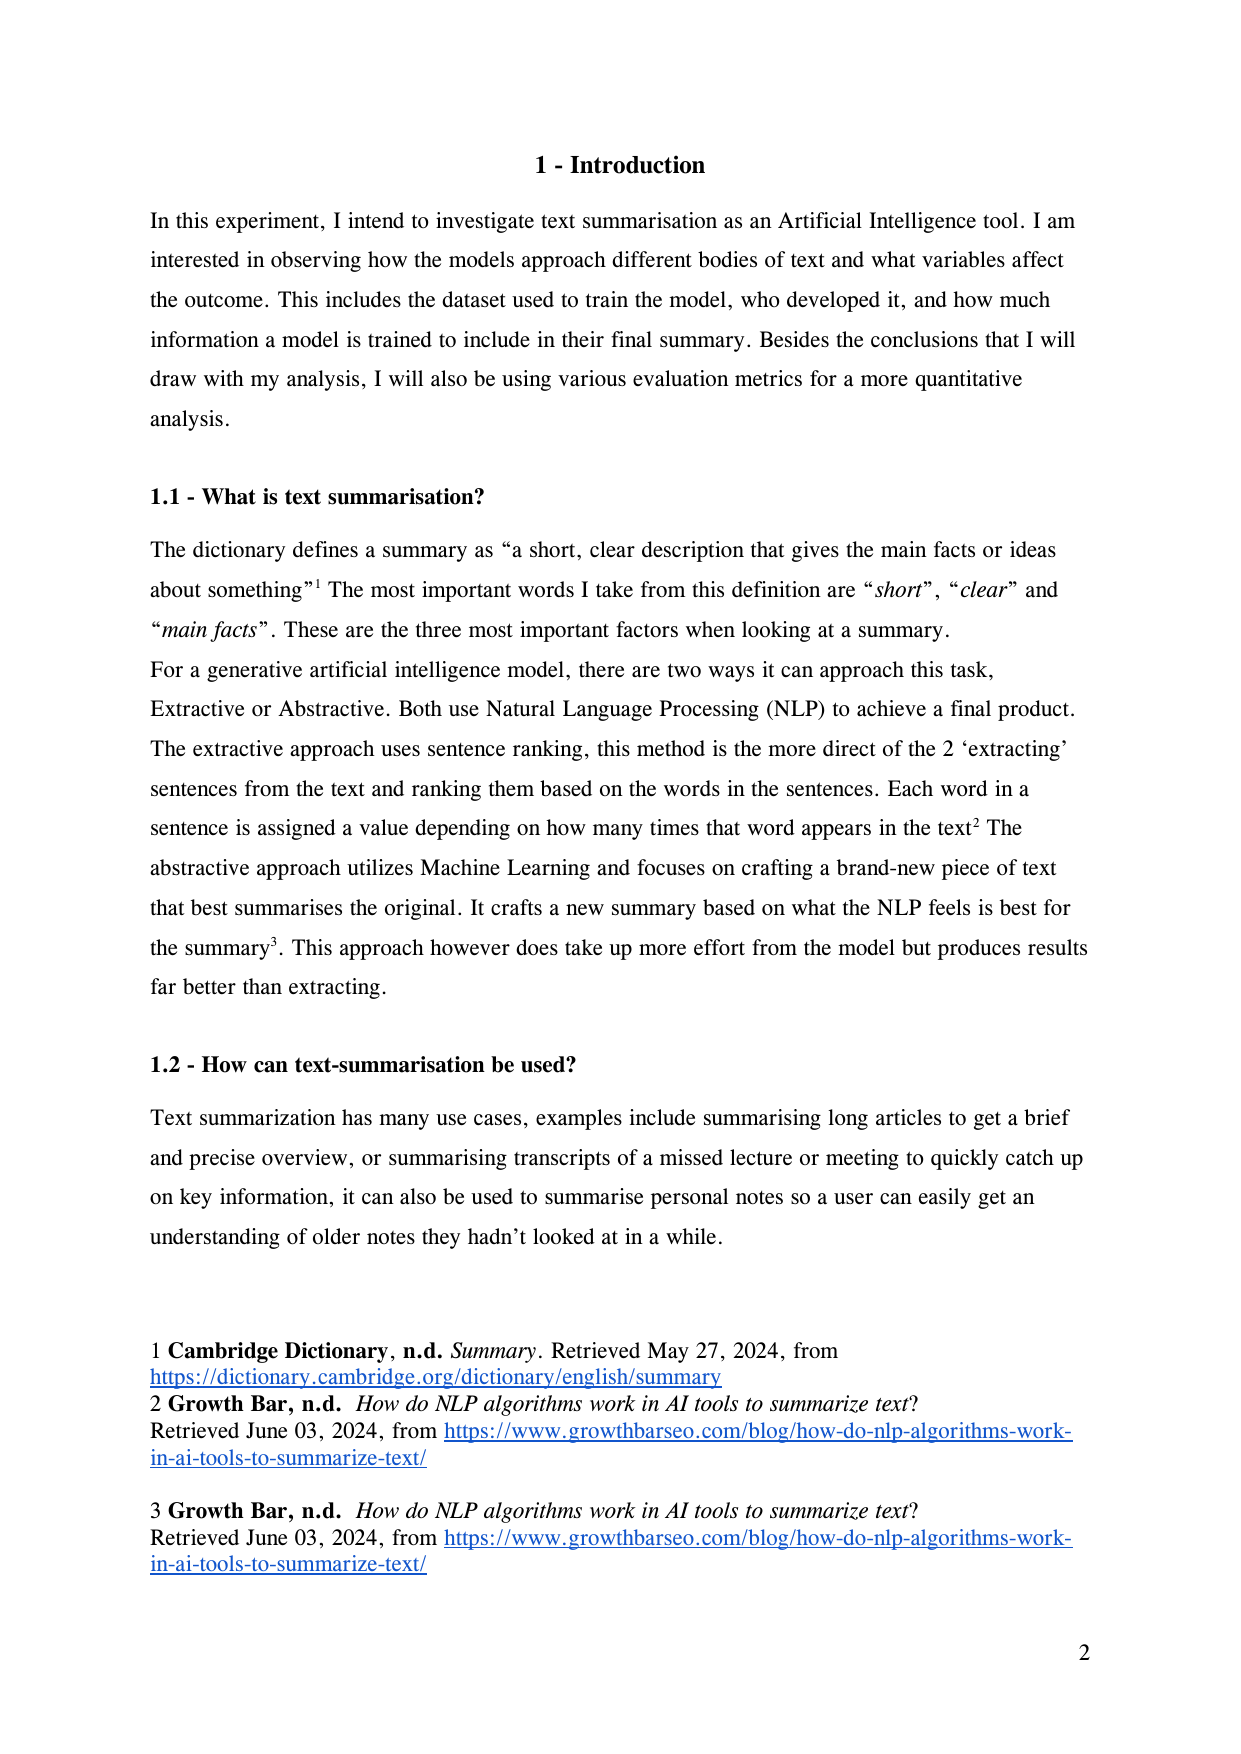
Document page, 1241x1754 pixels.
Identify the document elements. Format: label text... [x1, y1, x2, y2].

subtitle 1.2 - How can text-summarisation be used? [150, 1051, 1090, 1078]
subtitle 1 - Introduction [150, 150, 1090, 180]
text The dictionary defines a summary as “a short, clear description that gives the main facts or ideas about something” The most important words I take from this definition are “short”, “clear” and “main facts”. These are the three most important factors when looking at a summary. [150, 536, 1090, 643]
text In this experiment, I intend to investigate text summarisation as an Artificial Intelligence tool. I am interested in observing how the models approach different bodies of text and what variables affect the outcome. This includes the dataset used to train the model, who developed it, and how much information a model is trained to include in their final summary. Besides the conclusions that I will draw with my analysis, I will also be using various evaluation metrics for a more quantitative analysis. [150, 207, 1090, 432]
text Text summarization has many use cases, examples include summarising long articles to get a brief and precise overview, or summarising transcripts of a missed lecture or meeting to quickly catch up on key information, it can also be used to summarise personal notes so a user can easily get an understanding of older notes they hadn’t looked at in a while. [150, 1104, 1090, 1250]
subtitle 1.1 - What is text summarisation? [150, 483, 1090, 510]
text For a generative artificial intelligence model, there are two ways it can approach this task, Extractive or Abstractive. Both use Natural Language Processing (NLP) to achieve a final product. The extractive approach uses sentence ranking, this method is the more direct of the 2 ‘extracting’ sentences from the text and ranking them based on the words in the sentences. Each word in a sentence is assigned a value depending on how many times that word appears in the text The abstractive approach utilizes Machine Learning and focuses on crafting a brand-new piece of text that best summarises the original. It crafts a new summary based on what the NLP feels is best for the summary. This approach however does take up more effort from the model but produces results far better than extracting. [150, 656, 1090, 1000]
